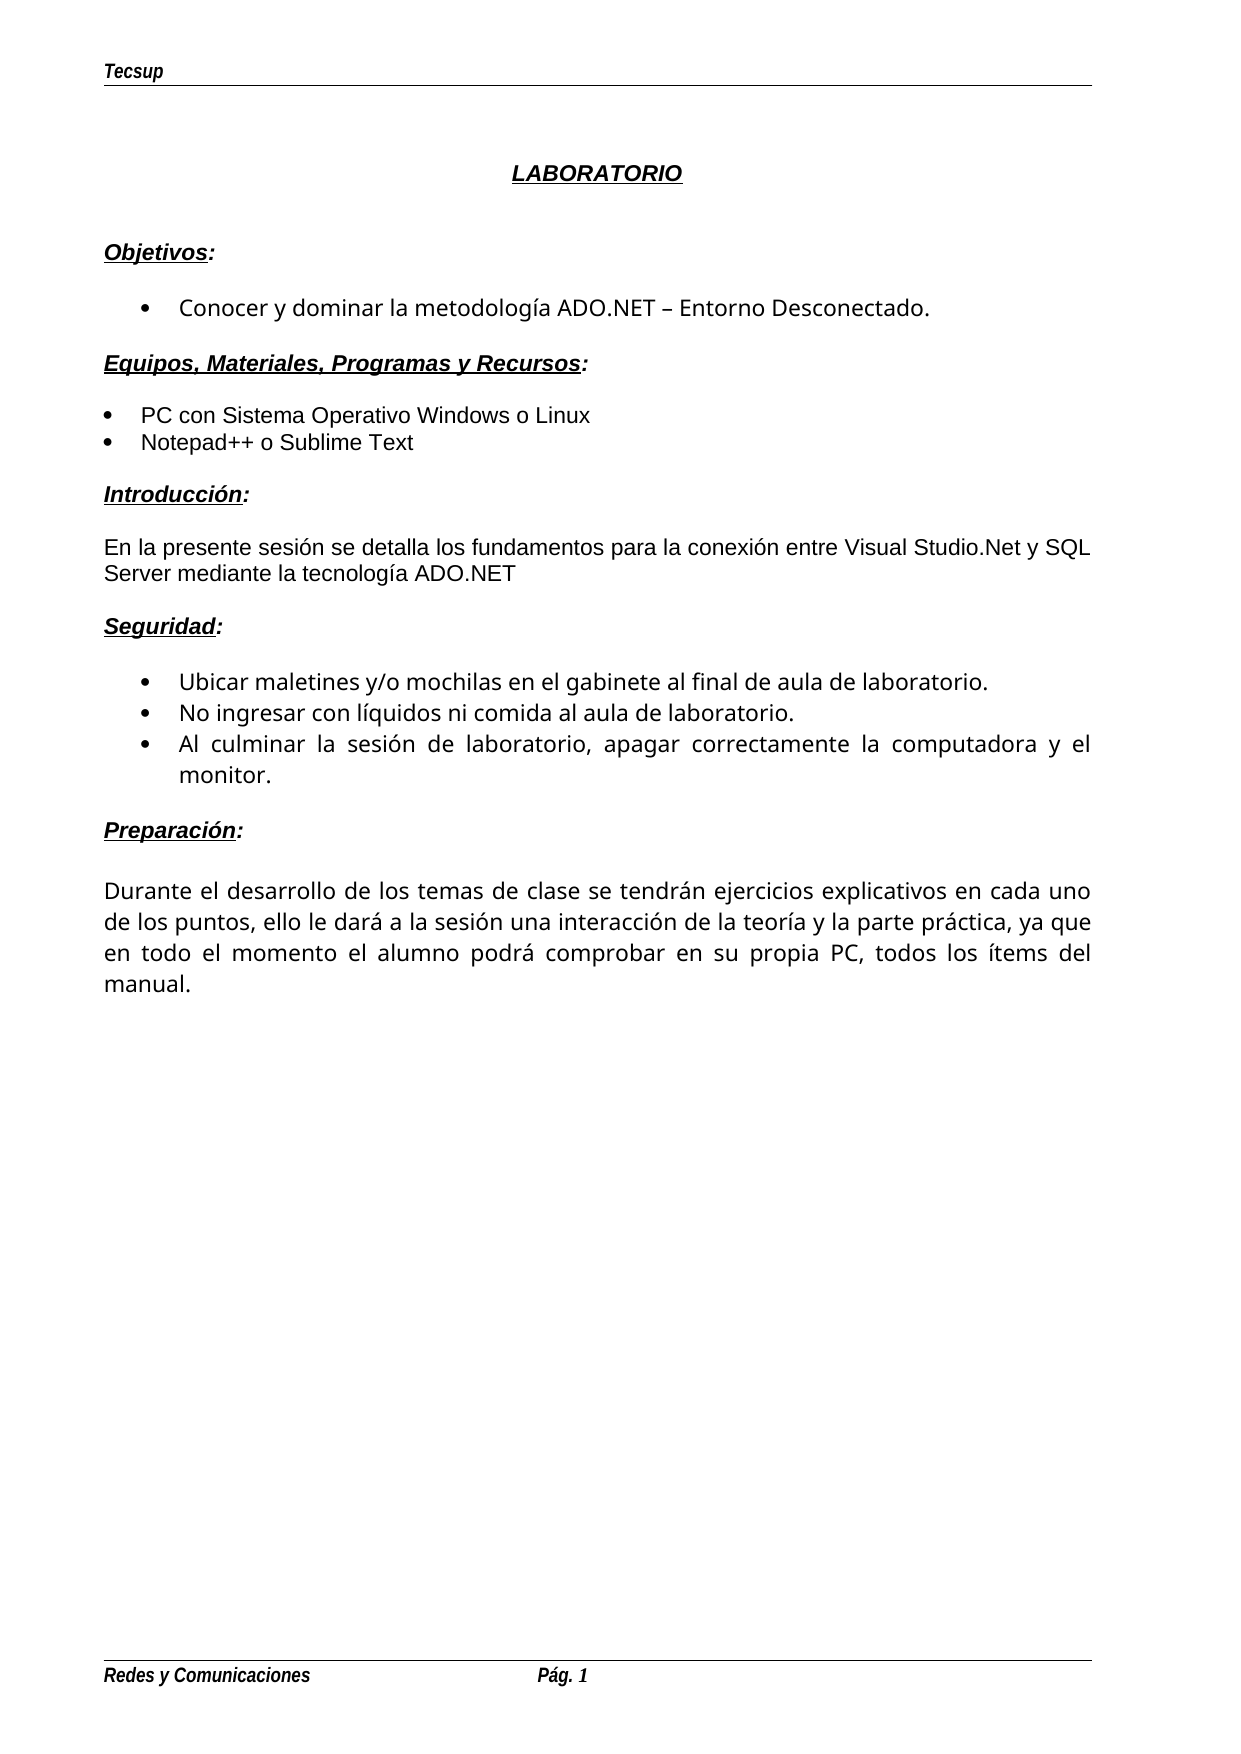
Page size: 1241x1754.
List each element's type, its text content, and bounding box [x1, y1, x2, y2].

text En la presente sesión se detalla los fundamentos para la conexión entre Visual Studio.Net y SQL Server mediante la tecnología ADO.NET [103, 534, 1092, 587]
list Notepad++ o Sublime Text [103, 428, 1092, 455]
list Al culminar la sesión de laboratorio, apagar correctamente la computadora y el monitor. [141, 728, 1092, 791]
list Conocer y dominar la metodología ADO.NET – Entorno Desconectado. [141, 292, 1092, 323]
text Durante el desarrollo de los temas de clase se tendrán ejercicios explicativos en cada uno de los puntos, ello le dará a la sesión una interacción de la teoría y la parte práctica, ya que en todo el momento el alumno podrá comprobar en su propia PC, todos los ítems del manual. [103, 875, 1092, 1000]
text Seguridad: [103, 613, 1092, 639]
text Introducción: [103, 481, 1092, 508]
list Ubicar maletines y/o mochilas en el gabinete al final de aula de laboratorio. [141, 666, 1092, 697]
list PC con Sistema Operativo Windows o Linux [103, 402, 1092, 428]
title LABORATORIO [103, 160, 1092, 186]
text Preparación: [103, 817, 1092, 843]
list No ingresar con líquidos ni comida al aula de laboratorio. [141, 697, 1092, 728]
text Equipos, Materiales, Programas y Recursos: [103, 349, 1092, 376]
text Objetivos: [103, 239, 1092, 266]
